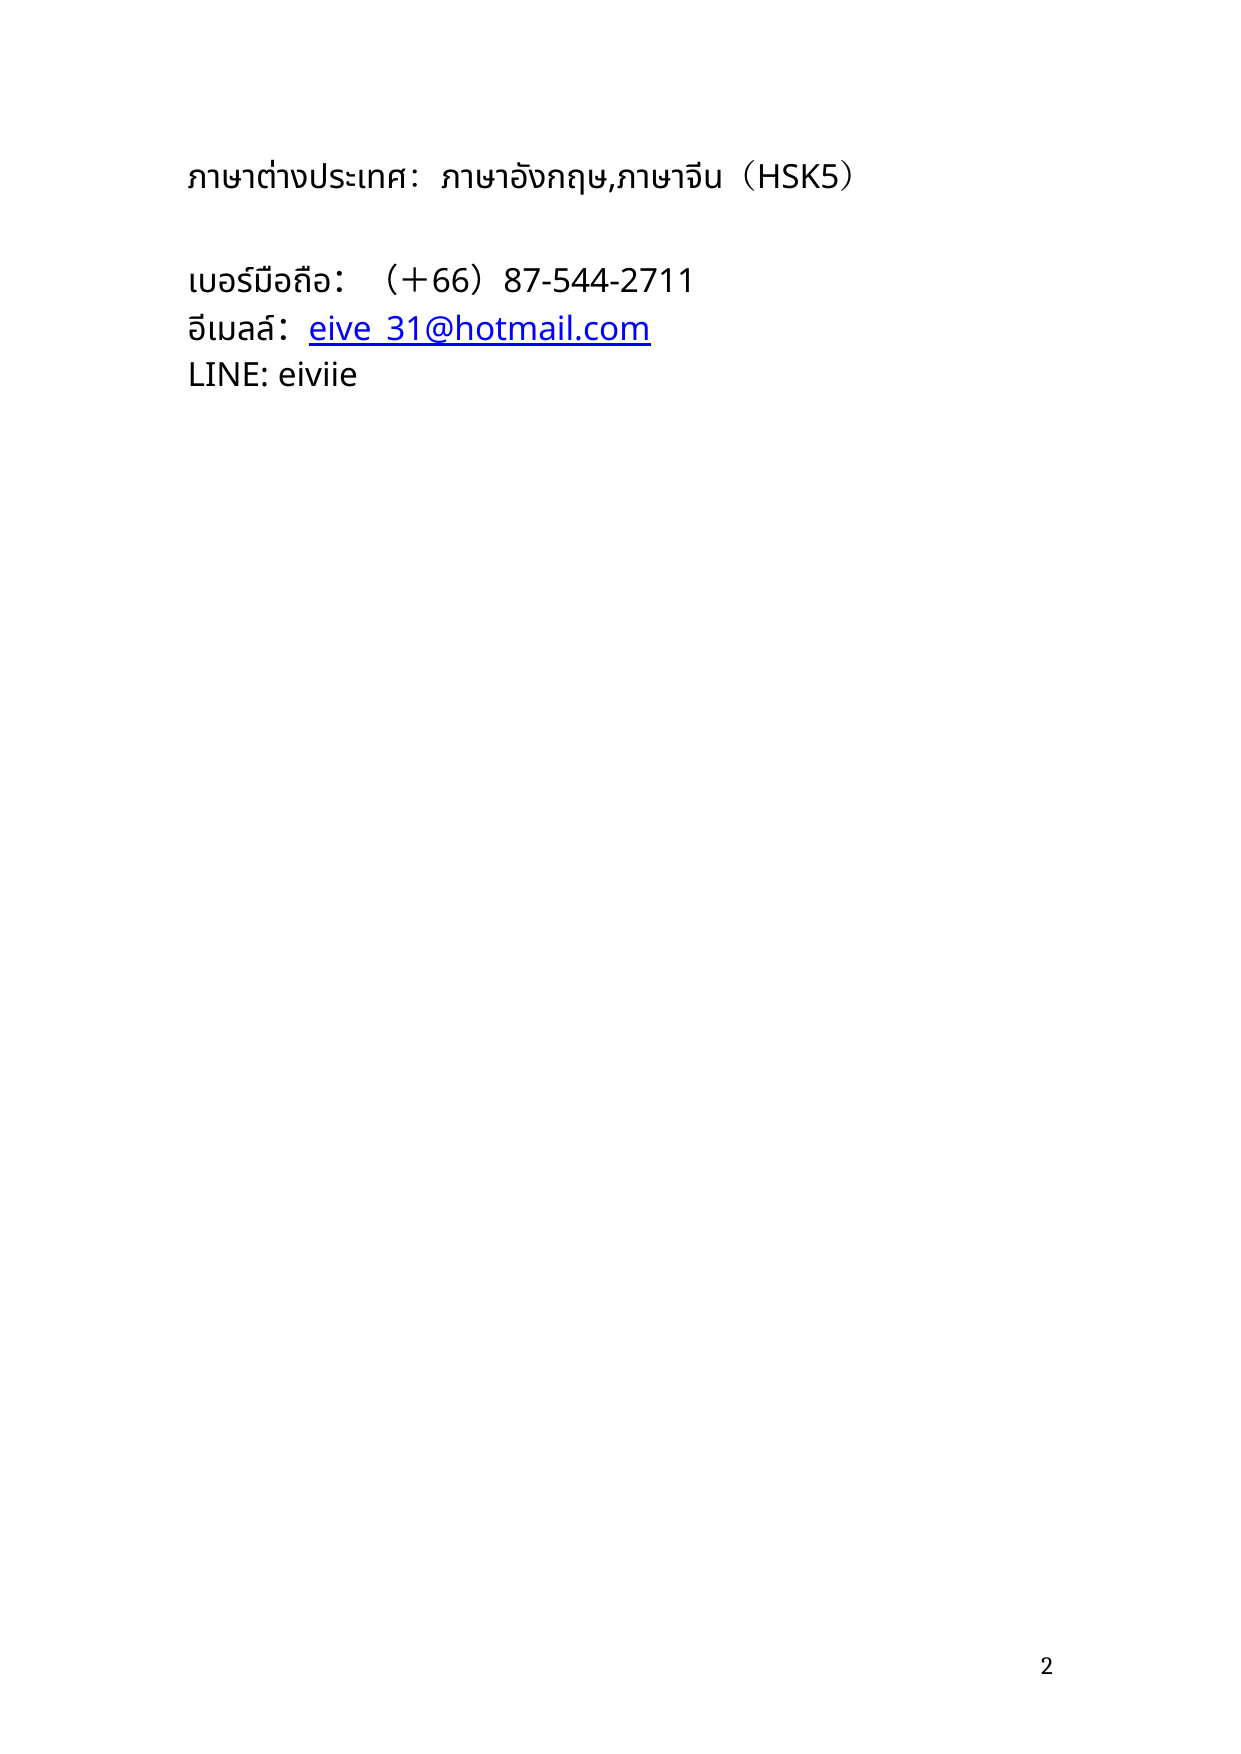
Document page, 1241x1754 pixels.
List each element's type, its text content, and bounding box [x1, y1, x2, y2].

text LINE: eiviie [187, 351, 1053, 401]
text อีเมลล์：eive_31@hotmail.com [187, 302, 1053, 351]
text ภาษาต่างประเทศ：ภาษาอังกฤษ,ภาษาจีน（HSK5） [187, 150, 1053, 203]
text เบอร์มือถือ：（＋66）87-544-2711 [187, 254, 1053, 302]
